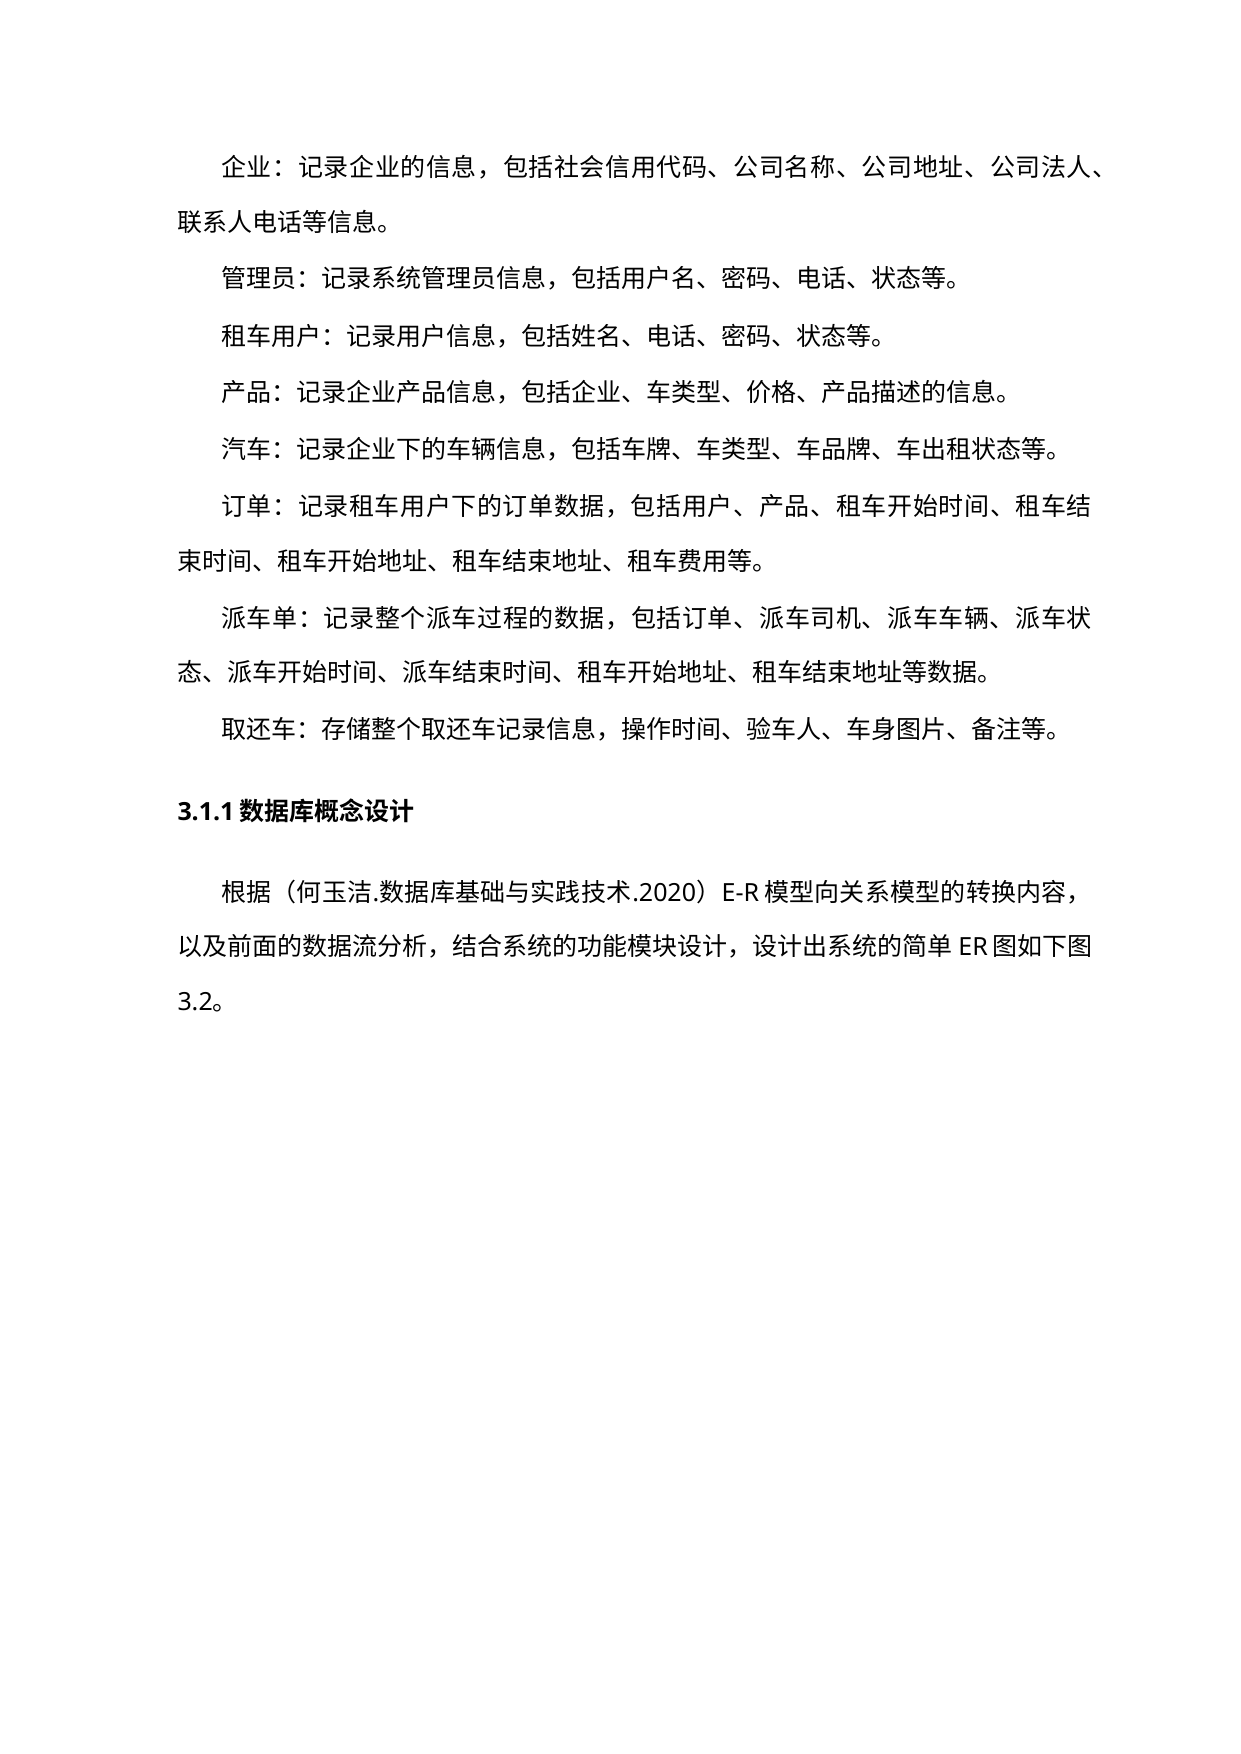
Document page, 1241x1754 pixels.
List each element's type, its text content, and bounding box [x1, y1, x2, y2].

text 管理员：记录系统管理员信息，包括用户名、密码、电话、状态等。 [177, 259, 1093, 295]
subtitle 3.1.1数据库概念设计 [177, 791, 1093, 827]
text 汽车：记录企业下的车辆信息，包括车牌、车类型、车品牌、车出租状态等。 [177, 430, 1093, 466]
text 根据（何玉洁.数据库基础与实践技术.2020）E-R模型向关系模型的转换内容，以及前面的数据流分析，结合系统的功能模块设计，设计出系统的简单ER图如下图3.2。 [177, 872, 1093, 1017]
text 企业：记录企业的信息，包括社会信用代码、公司名称、公司地址、公司法人、联系人电话等信息。 [177, 148, 1093, 238]
text 产品：记录企业产品信息，包括企业、车类型、价格、产品描述的信息。 [177, 373, 1093, 409]
text 订单：记录租车用户下的订单数据，包括用户、产品、租车开始时间、租车结束时间、租车开始地址、租车结束地址、租车费用等。 [177, 487, 1093, 577]
text 租车用户：记录用户信息，包括姓名、电话、密码、状态等。 [177, 316, 1093, 352]
text 取还车：存储整个取还车记录信息，操作时间、验车人、车身图片、备注等。 [177, 709, 1093, 746]
text 派车单：记录整个派车过程的数据，包括订单、派车司机、派车车辆、派车状态、派车开始时间、派车结束时间、租车开始地址、租车结束地址等数据。 [177, 598, 1093, 689]
